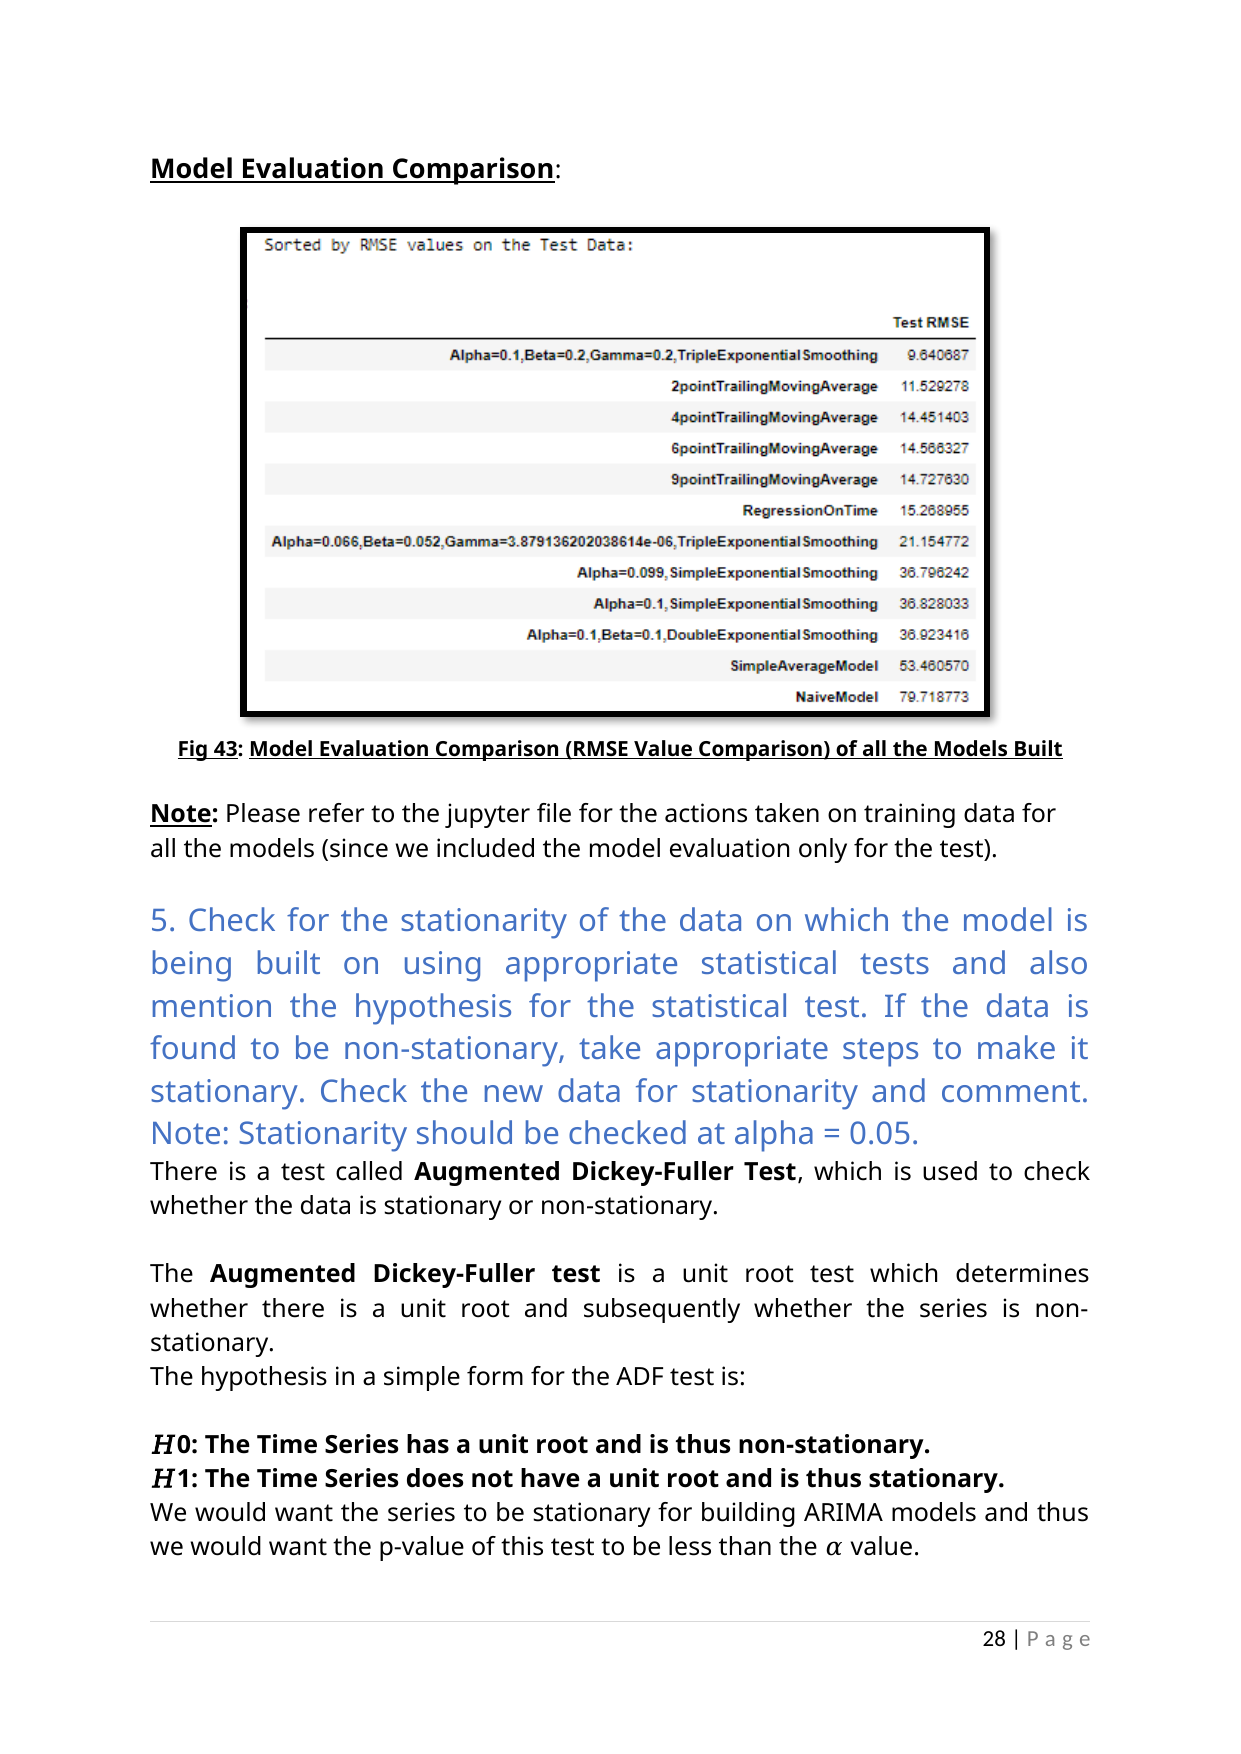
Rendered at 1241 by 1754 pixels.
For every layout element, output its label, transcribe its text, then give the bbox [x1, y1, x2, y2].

text There is a test called Augmented Dickey-Fuller Test, which is used to check whether the data is stationary or non-stationary. [150, 1154, 1090, 1222]
text Model Evaluation Comparison: [150, 150, 1090, 187]
text We would want the series to be stationary for building ARIMA models and thus we would want the p-value of this test to be less than the 𝛼 value. [150, 1494, 1090, 1563]
text The hypothesis in a simple form for the ADF test is: [150, 1358, 1090, 1392]
text 𝐻1: The Time Series does not have a unit root and is thus stationary. [150, 1461, 1090, 1494]
text 5. Check for the stationarity of the data on which the model is being built on using appropriate statistical tests and also mention the hypothesis for the statistical test. If the data is found to be non-stationary, take appropriate steps to make it stationary. Check the new data for stationarity and comment. Note: Stationarity should be checked at alpha = 0.05. [150, 898, 1090, 1154]
text Fig 43: Model Evaluation Comparison (RMSE Value Comparison) of all the Models Built [150, 734, 1090, 762]
text Note: Please refer to the jupyter file for the actions taken on training data for all the models (since we included the model evaluation only for the test). [150, 796, 1090, 864]
text 𝐻0: The Time Series has a unit root and is thus non-stationary. [150, 1426, 1090, 1461]
picture [247, 233, 984, 711]
text The Augmented Dickey-Fuller test is a unit root test which determines whether there is a unit root and subsequently whether the series is non-stationary. [150, 1256, 1090, 1358]
